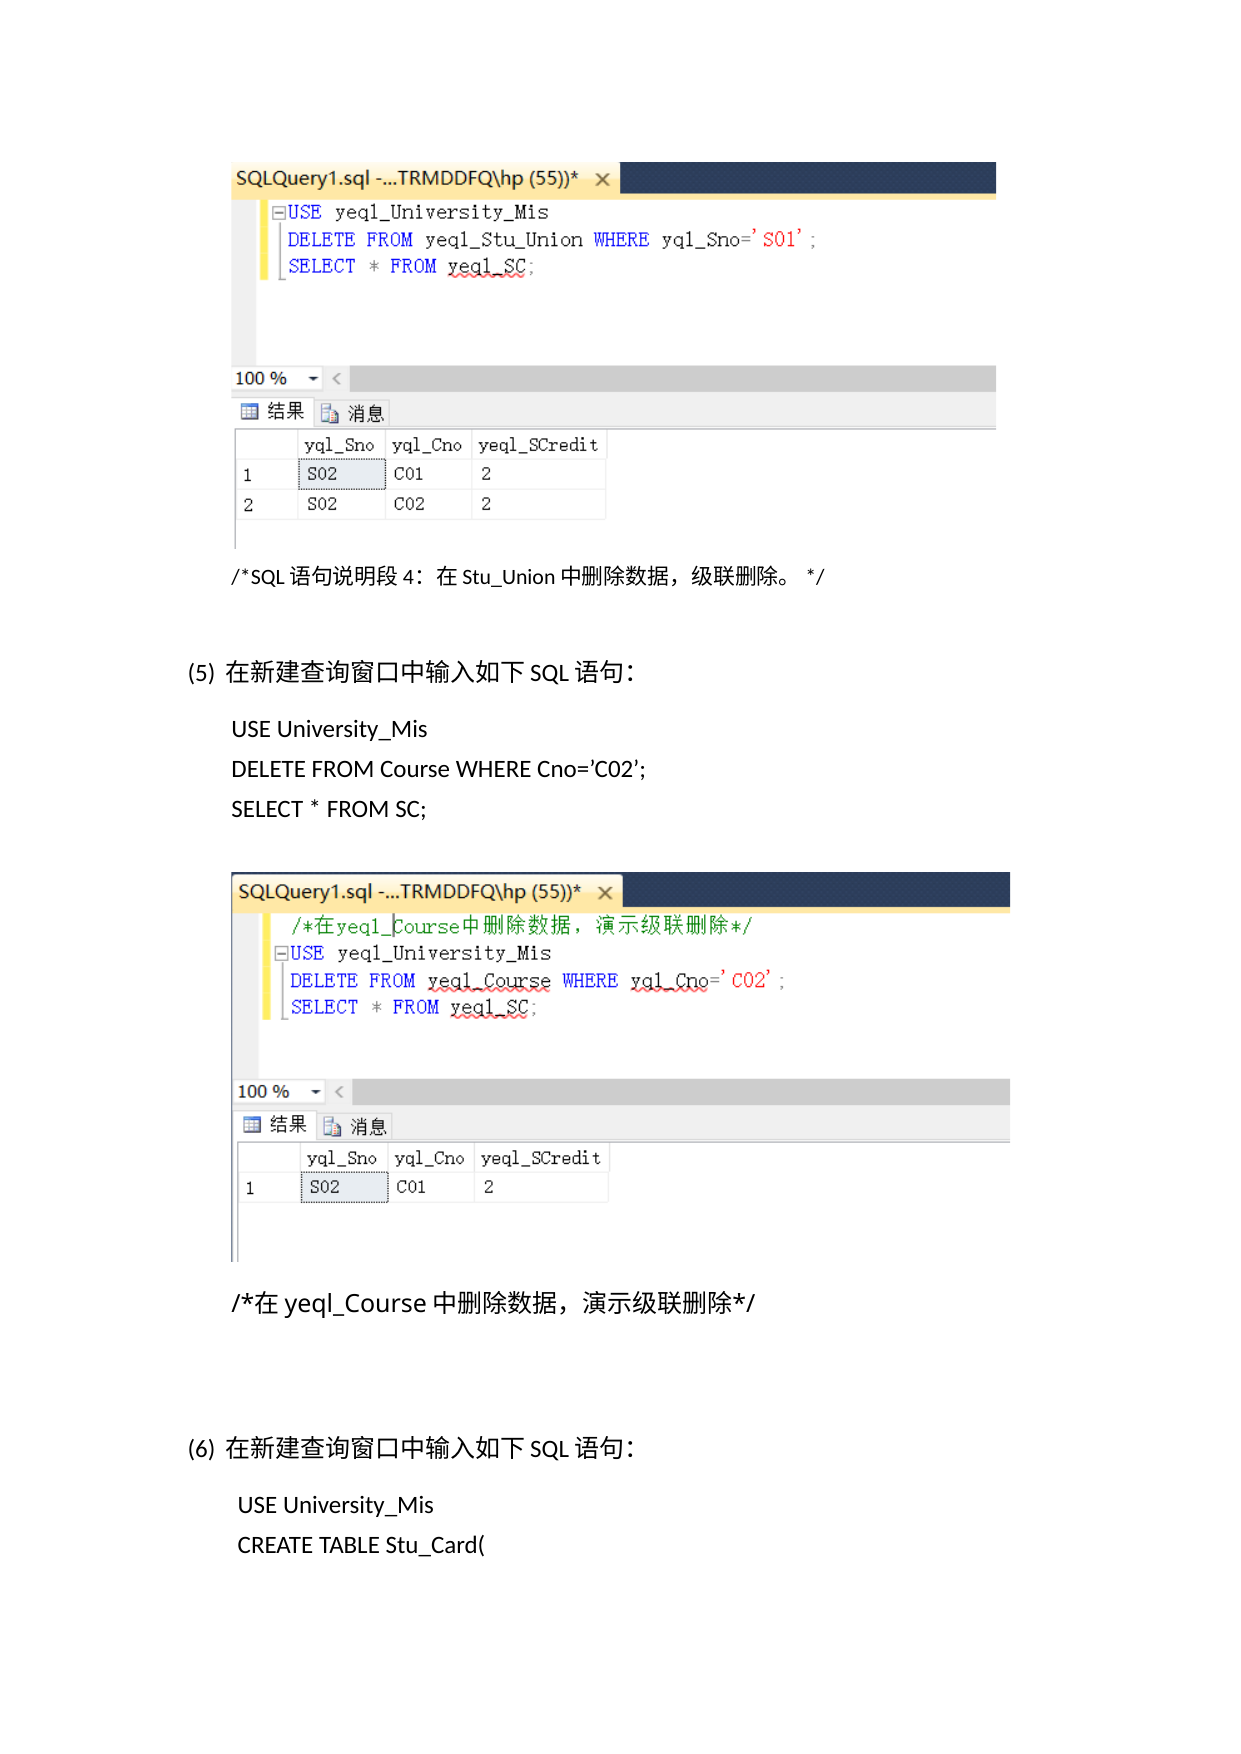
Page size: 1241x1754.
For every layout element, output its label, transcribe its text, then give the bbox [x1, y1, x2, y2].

text /*在yeql_Course中删除数据，演示级联删除*/ [187, 1269, 1053, 1334]
list 在新建查询窗口中输入如下SQL语句： [187, 1414, 1053, 1479]
picture [231, 872, 1011, 1262]
text /*SQL语句说明段4：在Stu_Union中删除数据，级联删除。 */ [187, 559, 1053, 591]
text USE University_Mis [187, 1489, 1053, 1521]
picture [231, 162, 997, 549]
text CREATE TABLE Stu_Card( [187, 1529, 1053, 1561]
text USE University_Mis [231, 712, 1053, 745]
text DELETE FROM Course WHERE Cno=’C02’; [231, 752, 1053, 785]
text SELECT * FROM SC; [231, 792, 1053, 825]
list 在新建查询窗口中输入如下SQL语句： [187, 638, 1053, 703]
